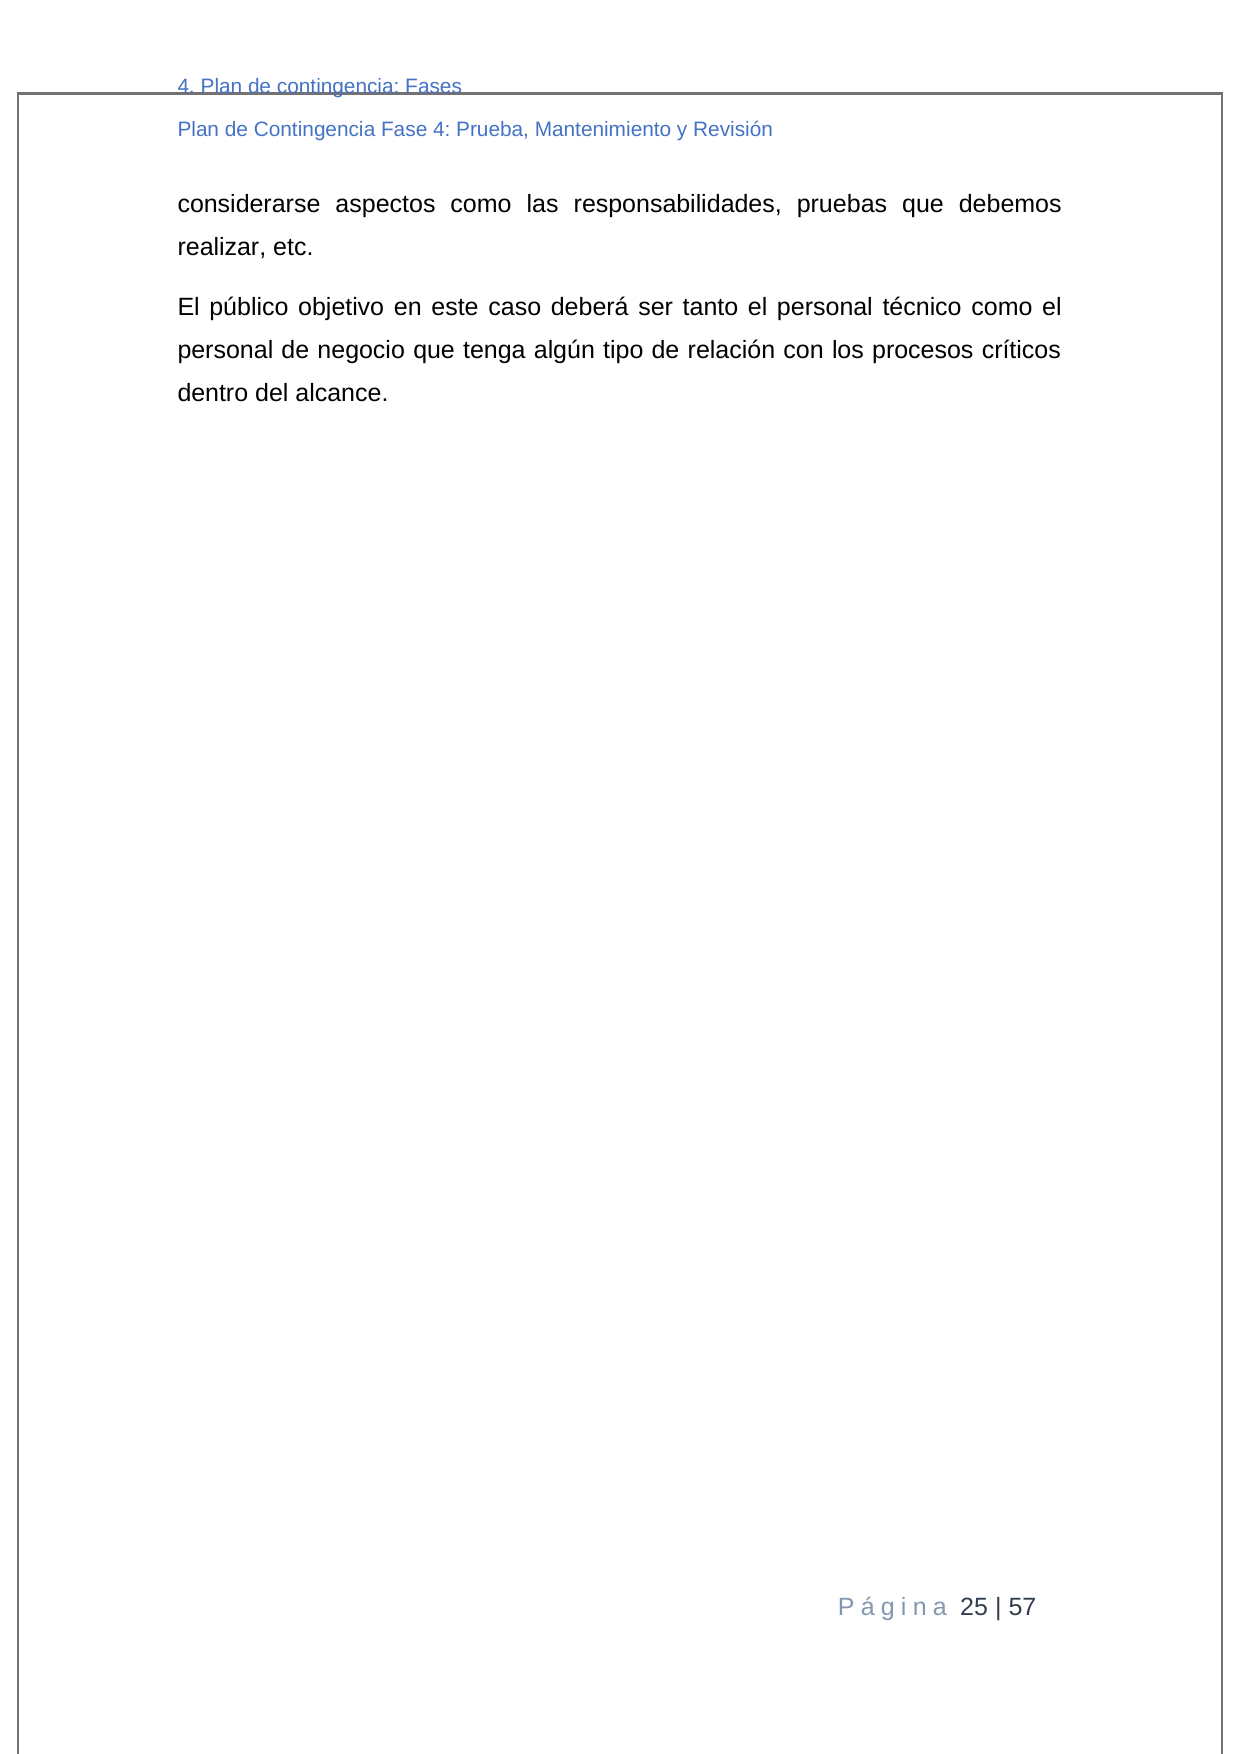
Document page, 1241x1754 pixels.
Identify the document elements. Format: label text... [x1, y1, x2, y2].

text El público objetivo en este caso deberá ser tanto el personal técnico como el personal de negocio que tenga algún tipo de relación con los procesos críticos dentro del alcance. [177, 291, 1063, 406]
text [177, 188, 1063, 260]
